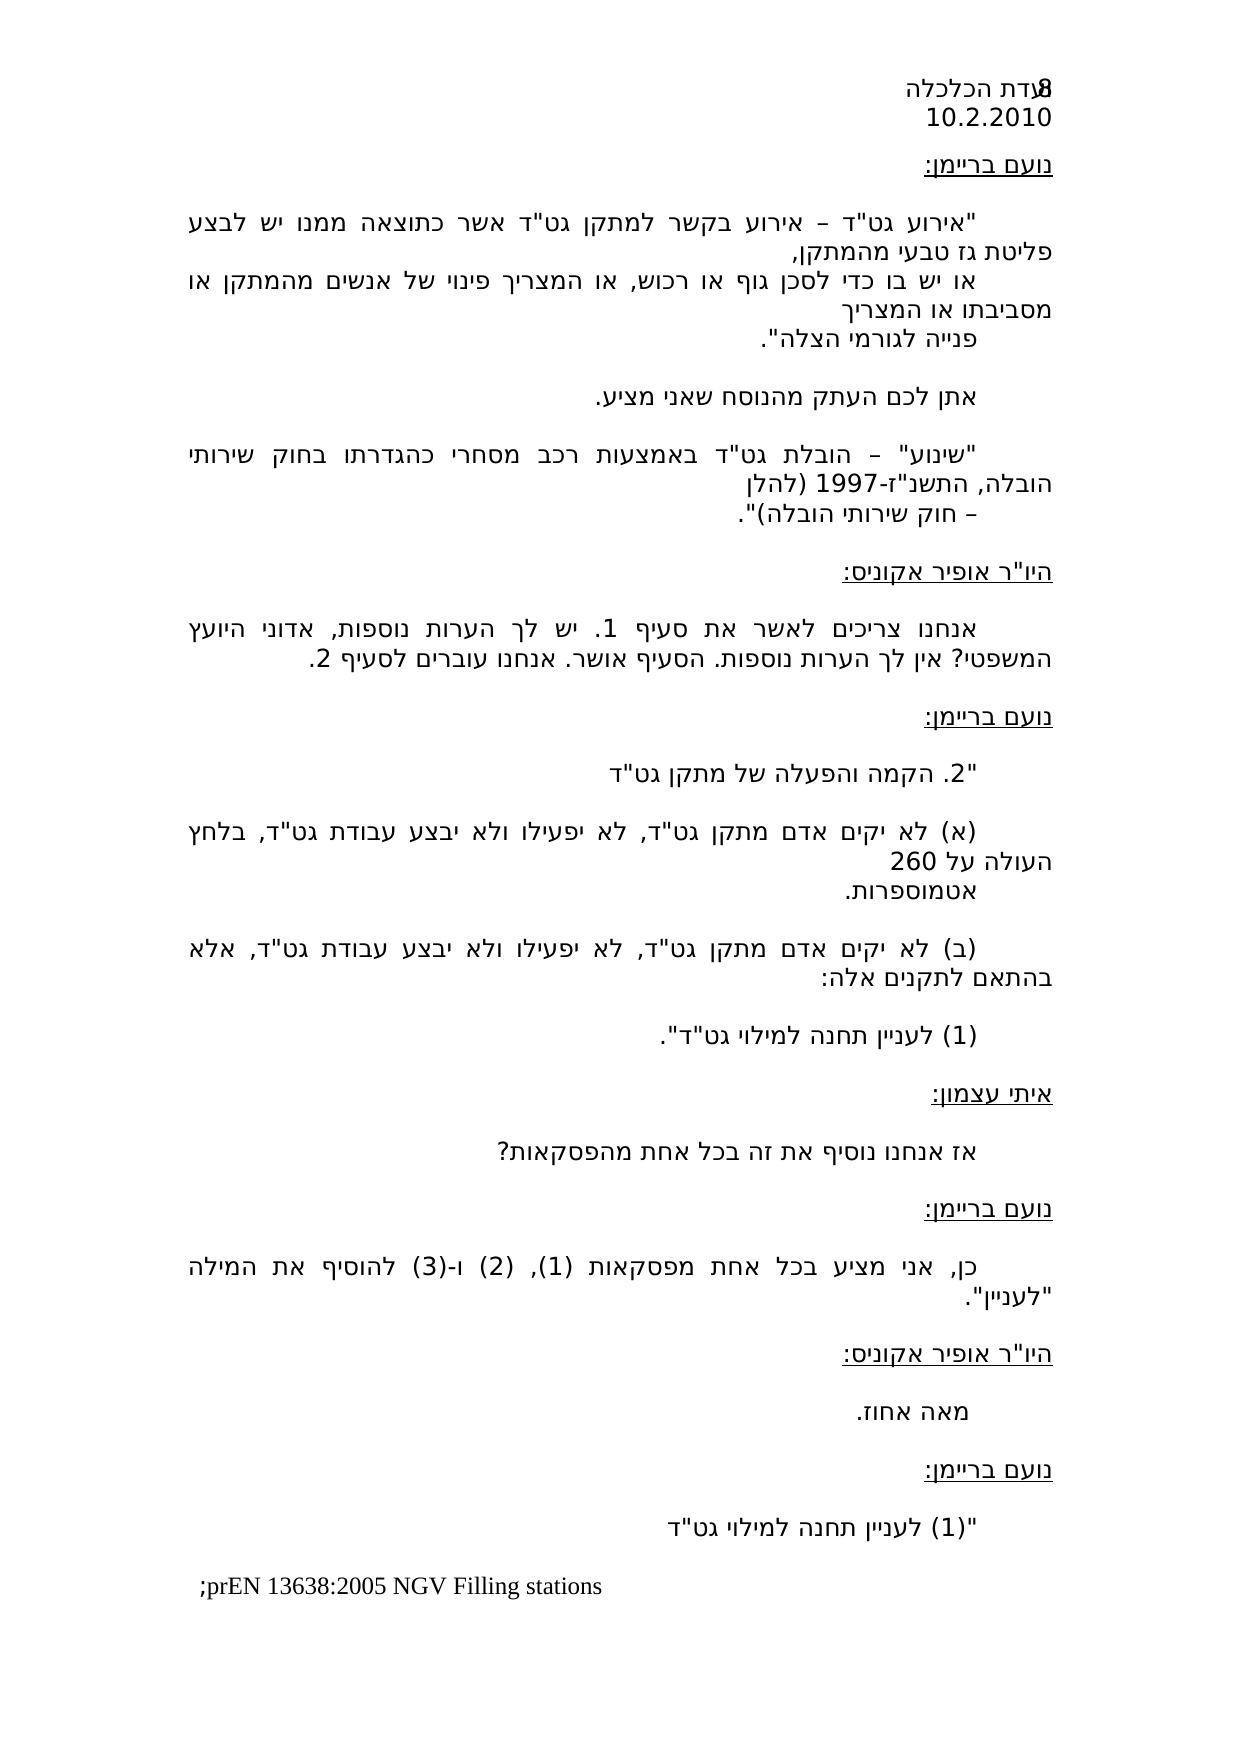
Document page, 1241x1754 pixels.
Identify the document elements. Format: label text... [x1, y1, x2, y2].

text נועם בריימן: [187, 1194, 1053, 1224]
text אנחנו צריכים לאשר את סעיף 1. יש לך הערות נוספות, אדוני היועץ המשפטי? אין לך הערות נוספות. הסעיף אושר. אנחנו עוברים לסעיף 2. [187, 614, 1053, 673]
text – חוק שירותי הובלה)". [187, 499, 1053, 528]
text איתי עצמון: [187, 1079, 1053, 1108]
text כן, אני מציע בכל אחת מפסקאות (1), (2) ו-(3) להוסיף את המילה "לעניין". [187, 1252, 1053, 1311]
text prEN 13638:2005 NGV Filling stations; [187, 1571, 1053, 1601]
text היו"ר אופיר אקוניס: [187, 1339, 1053, 1369]
text היו"ר אופיר אקוניס: [187, 557, 1053, 586]
text (ב) לא יקים אדם מתקן גט"ד, לא יפעילו ולא יבצע עבודת גט"ד, אלא בהתאם לתקנים אלה: [187, 934, 1053, 992]
text או יש בו כדי לסכן גוף או רכוש, או המצריך פינוי של אנשים מהמתקן או מסביבתו או המצריך [187, 266, 1053, 324]
text אתן לכם העתק מהנוסח שאני מציע. [187, 382, 1053, 412]
text (א) לא יקים אדם מתקן גט"ד, לא יפעילו ולא יבצע עבודת גט"ד, בלחץ העולה על 260 [187, 817, 1053, 876]
text נועם בריימן: [187, 702, 1053, 731]
text פנייה לגורמי הצלה". [187, 324, 1053, 354]
text אז אנחנו נוסיף את זה בכל אחת מהפסקאות? [187, 1137, 1053, 1166]
text "שינוע" – הובלת גט"ד באמצעות רכב מסחרי כהגדרתו בחוק שירותי הובלה, התשנ"ז-1997 (להלן [187, 440, 1053, 499]
text אטמוספרות. [187, 876, 1053, 905]
text מאה אחוז. [187, 1397, 1053, 1427]
text (1) לעניין תחנה למילוי גט"ד". [187, 1021, 1053, 1050]
text נועם בריימן: [187, 150, 1053, 179]
text "(1) לעניין תחנה למילוי גט"ד [187, 1513, 1053, 1542]
text "2. הקמה והפעלה של מתקן גט"ד [187, 759, 1053, 789]
text "אירוע גט"ד – אירוע בקשר למתקן גט"ד אשר כתוצאה ממנו יש לבצע פליטת גז טבעי מהמתקן, [187, 208, 1053, 266]
text נועם בריימן: [187, 1455, 1053, 1484]
